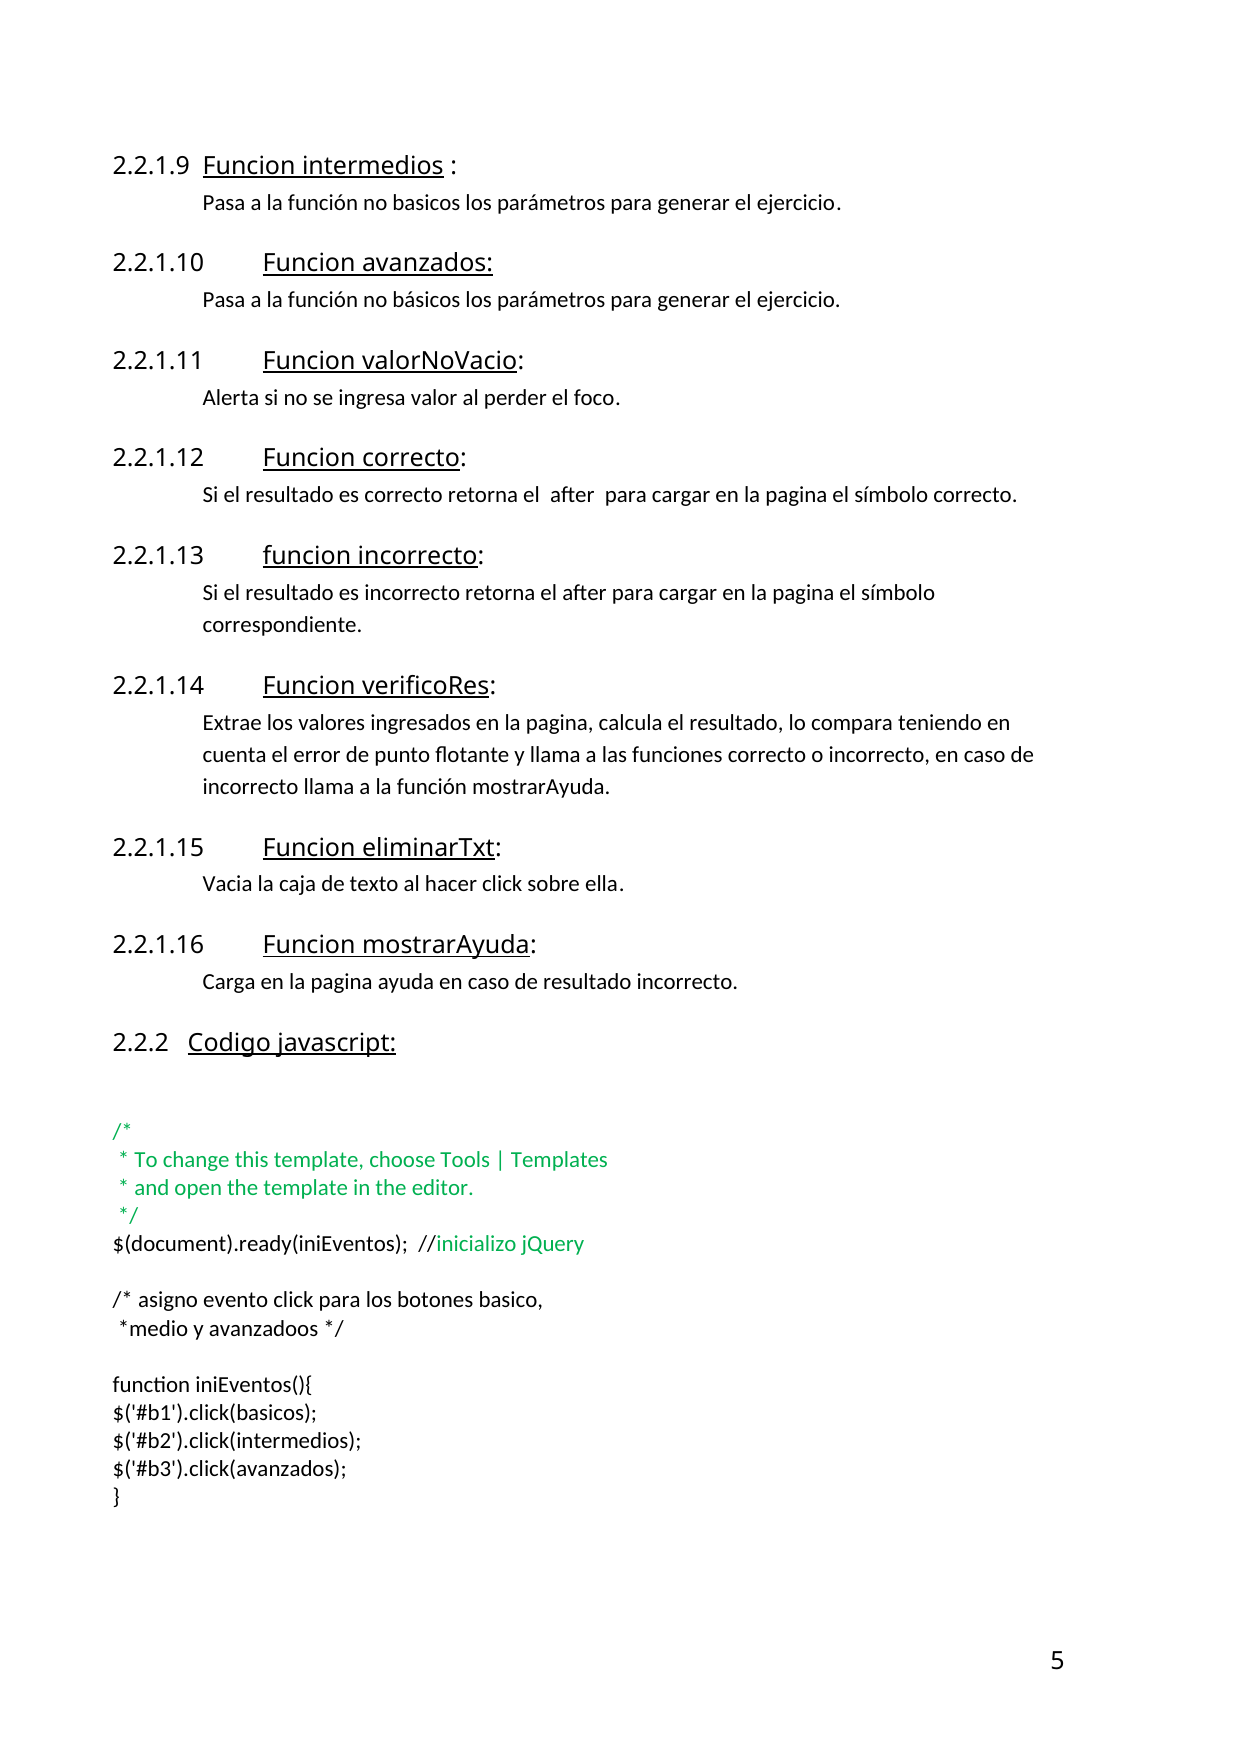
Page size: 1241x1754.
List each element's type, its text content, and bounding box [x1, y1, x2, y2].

text */ [112, 1202, 1063, 1229]
text Alerta si no se ingresa valor al perder el foco. [202, 383, 1063, 411]
text * To change this template, choose Tools | Templates [112, 1146, 1063, 1173]
text Si el resultado es incorrecto retorna el after para cargar en la pagina el símbolo correspondiente. [202, 578, 1063, 638]
text } [112, 1482, 1063, 1510]
text $('#b1').click(basicos); [112, 1398, 1063, 1426]
text $('#b2').click(intermedios); [112, 1426, 1063, 1454]
text $('#b3').click(avanzados); [112, 1454, 1063, 1482]
text /* asigno evento click para los botones basico, [112, 1286, 1063, 1314]
text Carga en la pagina ayuda en caso de resultado incorrecto. [202, 967, 1063, 995]
subtitle Funcion avanzados: [112, 245, 1063, 279]
subtitle Funcion correcto: [112, 440, 1063, 474]
text function iniEventos(){ [112, 1370, 1063, 1398]
subtitle Codigo javascript: [112, 1024, 1063, 1058]
text *medio y avanzadoos */ [112, 1314, 1063, 1342]
text Pasa a la función no básicos los parámetros para generar el ejercicio. [202, 285, 1063, 313]
subtitle Funcion intermedios : [112, 148, 1063, 182]
subtitle Funcion valorNoVacio: [112, 343, 1063, 377]
text Vacia la caja de texto al hacer click sobre ella. [202, 869, 1063, 897]
text Pasa a la función no basicos los parámetros para generar el ejercicio. [202, 188, 1063, 216]
subtitle Funcion verificoRes: [112, 667, 1063, 701]
text Si el resultado es correcto retorna el after para cargar en la pagina el símbolo correcto. [202, 480, 1063, 508]
text * and open the template in the editor. [112, 1173, 1063, 1202]
subtitle Funcion mostrarAyuda: [112, 927, 1063, 961]
subtitle Funcion eliminarTxt: [112, 829, 1063, 863]
text Extrae los valores ingresados en la pagina, calcula el resultado, lo compara teniendo en cuenta el error de punto flotante y llama a las funciones correcto o incorrecto, en caso de incorrecto llama a la función mostrarAyuda. [202, 708, 1063, 800]
text /* [112, 1117, 1063, 1146]
subtitle funcion incorrecto: [112, 538, 1063, 572]
text $(document).ready(iniEventos); //inicializo jQuery [112, 1229, 1063, 1258]
